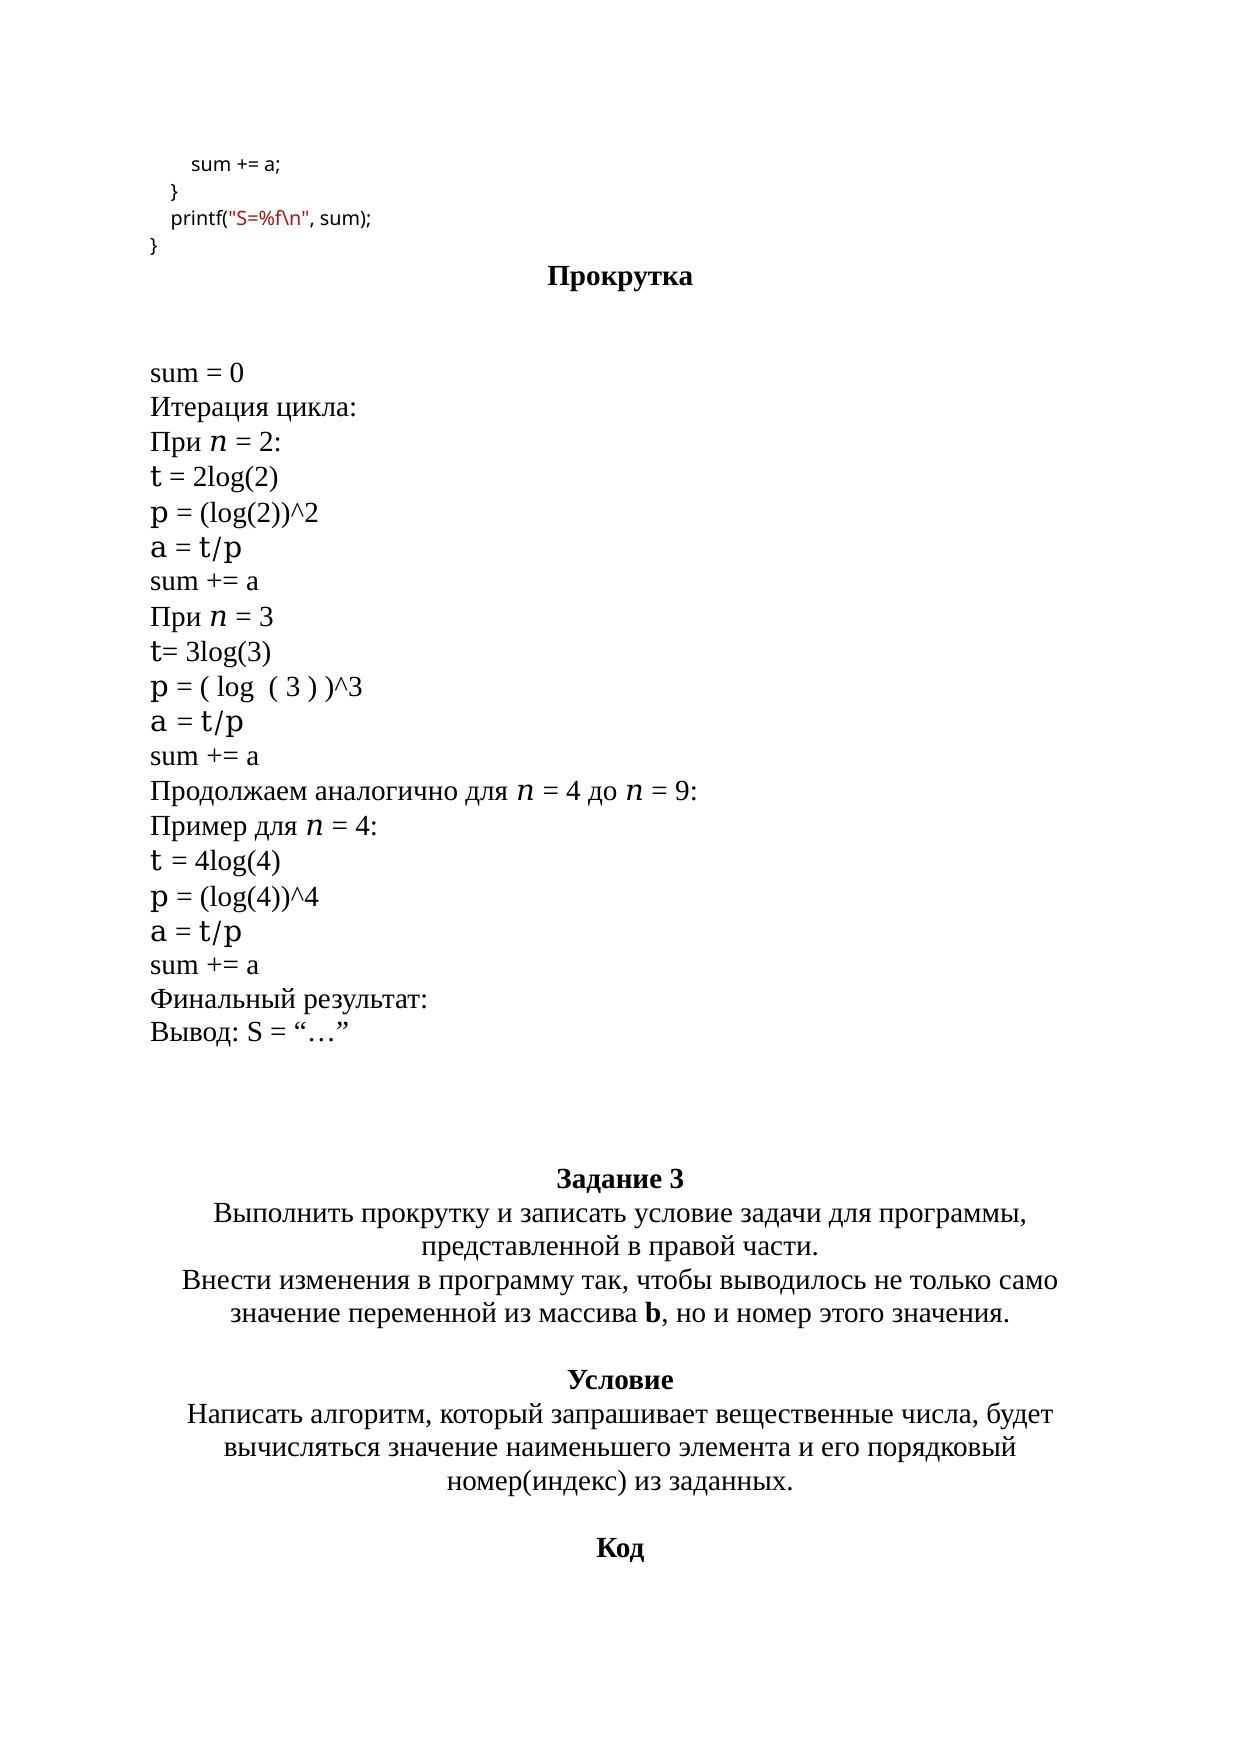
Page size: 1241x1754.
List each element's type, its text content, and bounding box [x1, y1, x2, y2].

text Продолжаем аналогично для 𝑛 = 4 до 𝑛 = 9: [150, 771, 1090, 807]
text p = (log(4))^4 [150, 877, 1090, 912]
text t = 4log(4) [150, 842, 1090, 877]
text Пример для 𝑛 = 4: [150, 807, 1090, 842]
text p = (log(2))^2 [150, 493, 1090, 528]
text sum += a [150, 563, 1090, 597]
text a = t/p [150, 912, 1090, 947]
text } [150, 231, 1090, 258]
text Прокрутка [150, 258, 1090, 356]
text } [150, 177, 1090, 204]
text sum += a; [150, 150, 1090, 177]
text При 𝑛 = 2: [150, 423, 1090, 458]
text p = ( log ( 3 ) )^3 [150, 667, 1090, 703]
text sum += a [150, 738, 1090, 771]
text a = t/p [150, 528, 1090, 563]
text a = t/p [150, 703, 1090, 738]
text Финальный результат: Вывод: S = “…” [150, 981, 1090, 1048]
text sum += a [150, 947, 1090, 981]
text sum = 0 Итерация цикла: [150, 356, 1090, 423]
text t= 3log(3) [150, 632, 1090, 667]
text Задание 3 Выполнить прокрутку и записать условие задачи для программы, представленной в правой части. [150, 1061, 1090, 1262]
text printf("S=%f\n", sum); [150, 204, 1090, 231]
text t = 2log(2) [150, 458, 1090, 493]
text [150, 1262, 1090, 1564]
text При 𝑛 = 3 [150, 597, 1090, 632]
